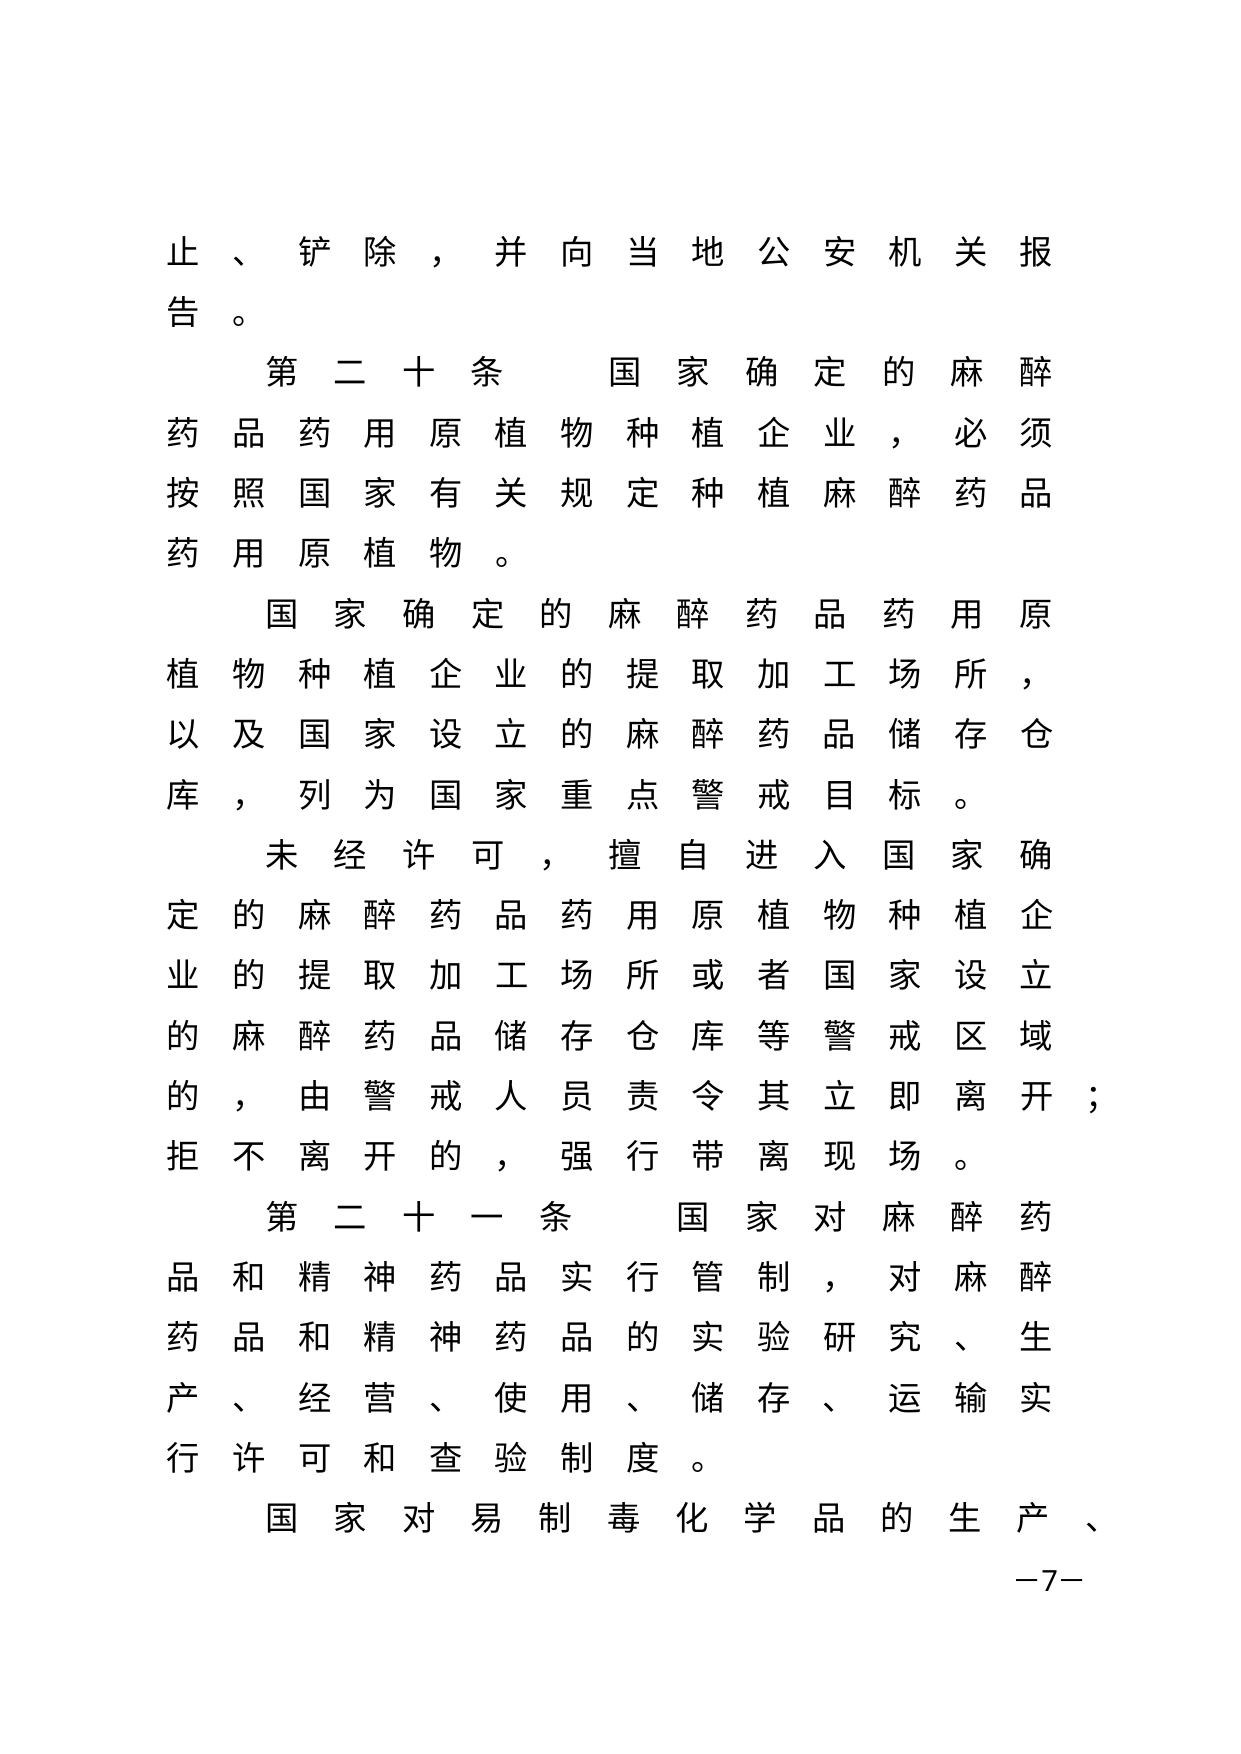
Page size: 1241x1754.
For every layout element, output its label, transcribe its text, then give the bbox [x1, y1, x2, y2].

text 国家确定的麻醉药品药用原植物种植企业的提取加工场所，以及国家设立的麻醉药品储存仓库，列为国家重点警戒目标。 [167, 581, 1085, 823]
text 国家对易制毒化学品的生产、经营、购买、运输实行许可制度。 [167, 1486, 1085, 1546]
text 地方各级人民政府发现非法种植毒品原植物的，应当立即采取措施予以制止、铲除。村民委员会、居民委员会发现非法种植毒品原植物的，应当及时予以制止、铲除，并向当地公安机关报告。 [167, 219, 1085, 340]
text 第二十条 国家确定的麻醉药品药用原植物种植企业，必须按照国家有关规定种植麻醉药品药用原植物。 [167, 340, 1085, 581]
text 第二十一条 国家对麻醉药品和精神药品实行管制，对麻醉药品和精神药品的实验研究、生产、经营、使用、储存、运输实行许可和查验制度。 [167, 1184, 1085, 1486]
text 未经许可，擅自进入国家确定的麻醉药品药用原植物种植企业的提取加工场所或者国家设立的麻醉药品储存仓库等警戒区域的，由警戒人员责令其立即离开；拒不离开的，强行带离现场。 [167, 823, 1085, 1184]
